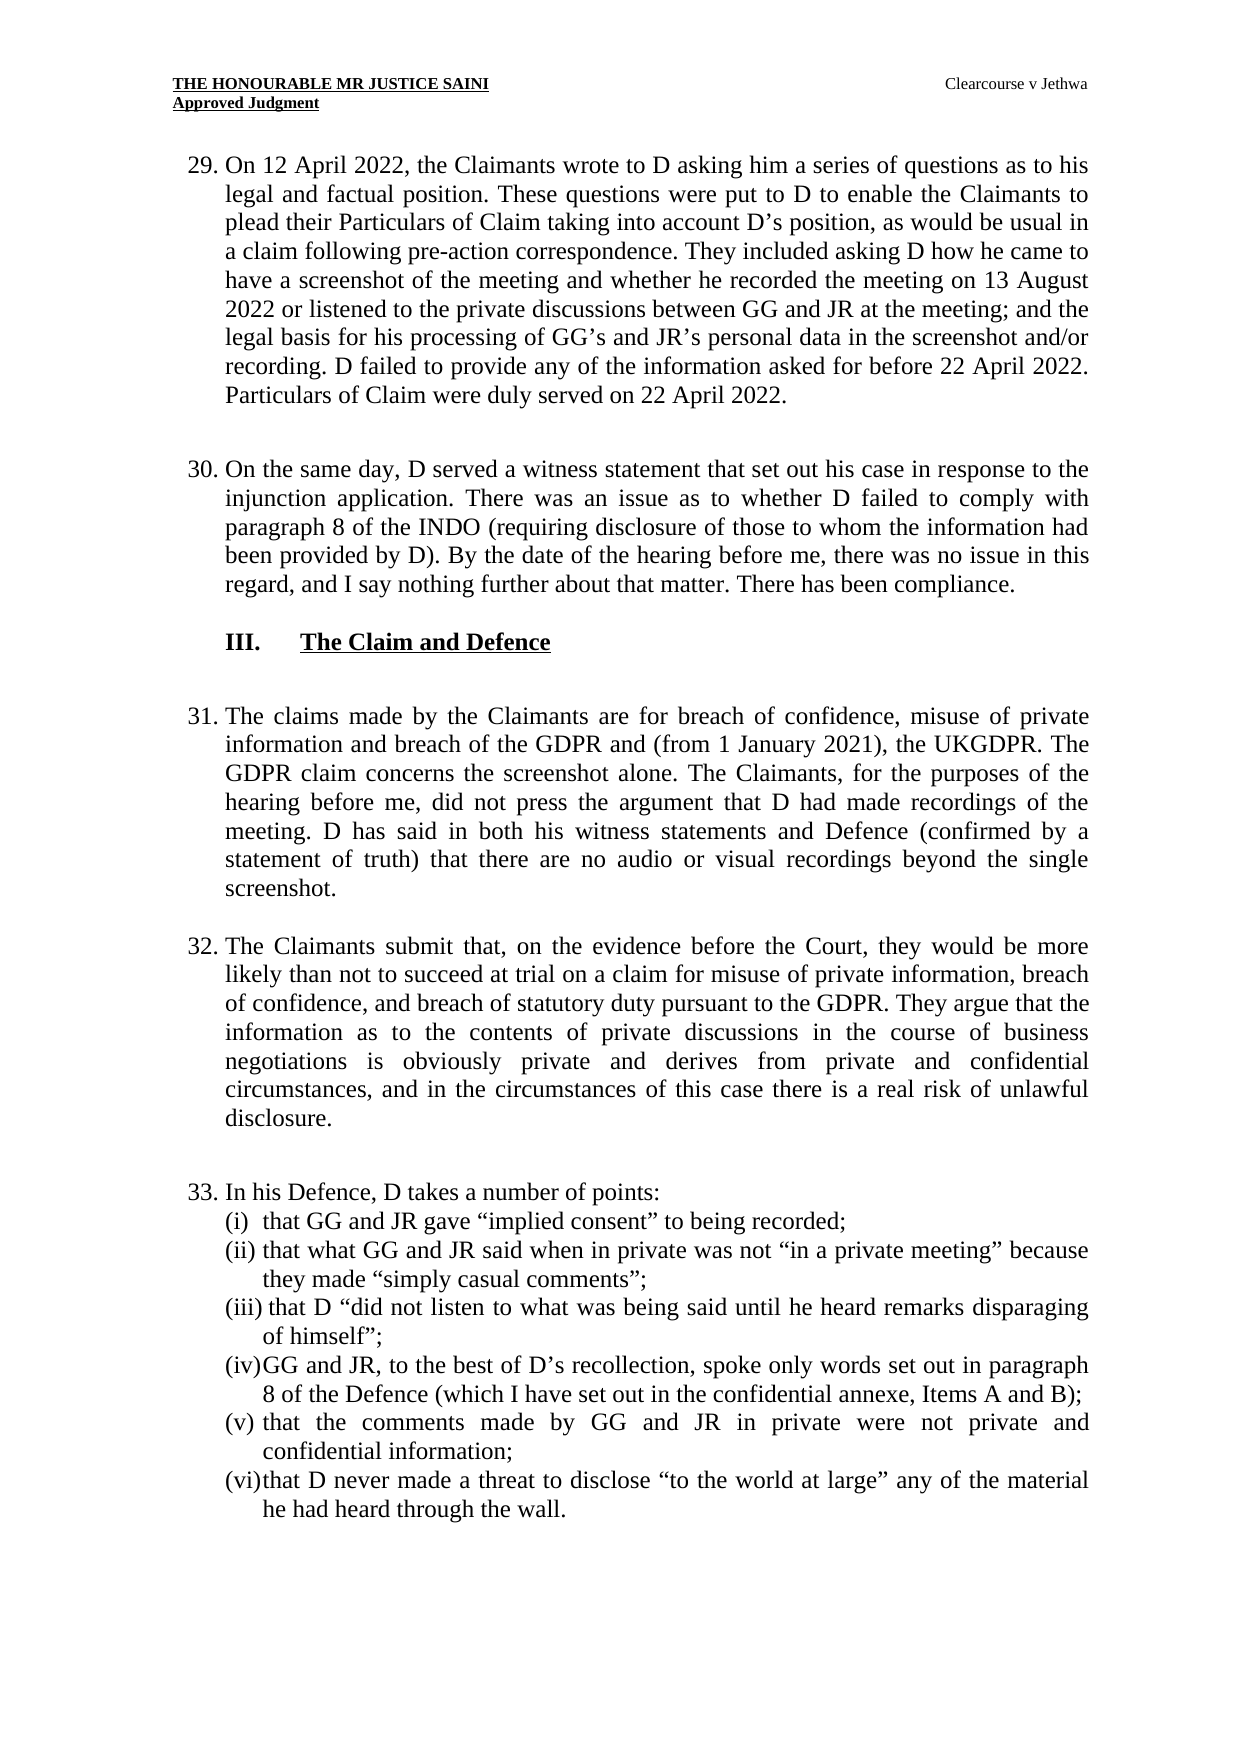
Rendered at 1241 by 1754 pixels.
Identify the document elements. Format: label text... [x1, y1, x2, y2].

list that D never made a threat to disclose “to the world at large” any of the material he had heard through the wall. [225, 1465, 1090, 1522]
list that the comments made by GG and JR in private were not private and confidential information; [225, 1407, 1090, 1465]
list In his Defence, D takes a number of points: [187, 1177, 1090, 1206]
list The Claim and Defence [225, 627, 1090, 655]
list The Claimants submit that, on the evidence before the Court, they would be more likely than not to succeed at trial on a claim for misuse of private information, breach of confidence, and breach of statutory duty pursuant to the GDPR. They argue that the information as to the contents of private discussions in the course of business negotiations is obviously private and derives from private and confidential circumstances, and in the circumstances of this case there is a real risk of unlawful disclosure. [187, 931, 1090, 1132]
list that what GG and JR said when in private was not “in a private meeting” because they made “simply casual comments”; [225, 1235, 1090, 1292]
list The claims made by the Claimants are for breach of confidence, misuse of private information and breach of the GDPR and (from 1 January 2021), the UKGDPR. The GDPR claim concerns the screenshot alone. The Claimants, for the purposes of the hearing before me, did not press the argument that D had made recordings of the meeting. D has said in both his witness statements and Defence (confirmed by a statement of truth) that there are no audio or visual recordings beyond the single screenshot. [187, 701, 1090, 902]
list GG and JR, to the best of D’s recollection, spoke only words set out in paragraph 8 of the Defence (which I have set out in the confidential annexe, Items A and B); [225, 1350, 1090, 1407]
list On 12 April 2022, the Claimants wrote to D asking him a series of questions as to his legal and factual position. These questions were put to D to enable the Claimants to plead their Particulars of Claim taking into account D’s position, as would be usual in a claim following pre-action correspondence. They included asking D how he came to have a screenshot of the meeting and whether he recorded the meeting on 13 August 2022 or listened to the private discussions between GG and JR at the meeting; and the legal basis for his processing of GG’s and JR’s personal data in the screenshot and/or recording. D failed to provide any of the information asked for before 22 April 2022. Particulars of Claim were duly served on 22 April 2022. [187, 150, 1090, 409]
list On the same day, D served a witness statement that set out his case in response to the injunction application. There was an issue as to whether D failed to comply with paragraph 8 of the INDO (requiring disclosure of those to whom the information had been provided by D). By the date of the hearing before me, there was no issue in this regard, and I say nothing further about that matter. There has been compliance. [187, 454, 1090, 598]
list that GG and JR gave “implied consent” to being recorded; [225, 1206, 1090, 1235]
list that D “did not listen to what was being said until he heard remarks disparaging of himself”; [225, 1292, 1090, 1350]
